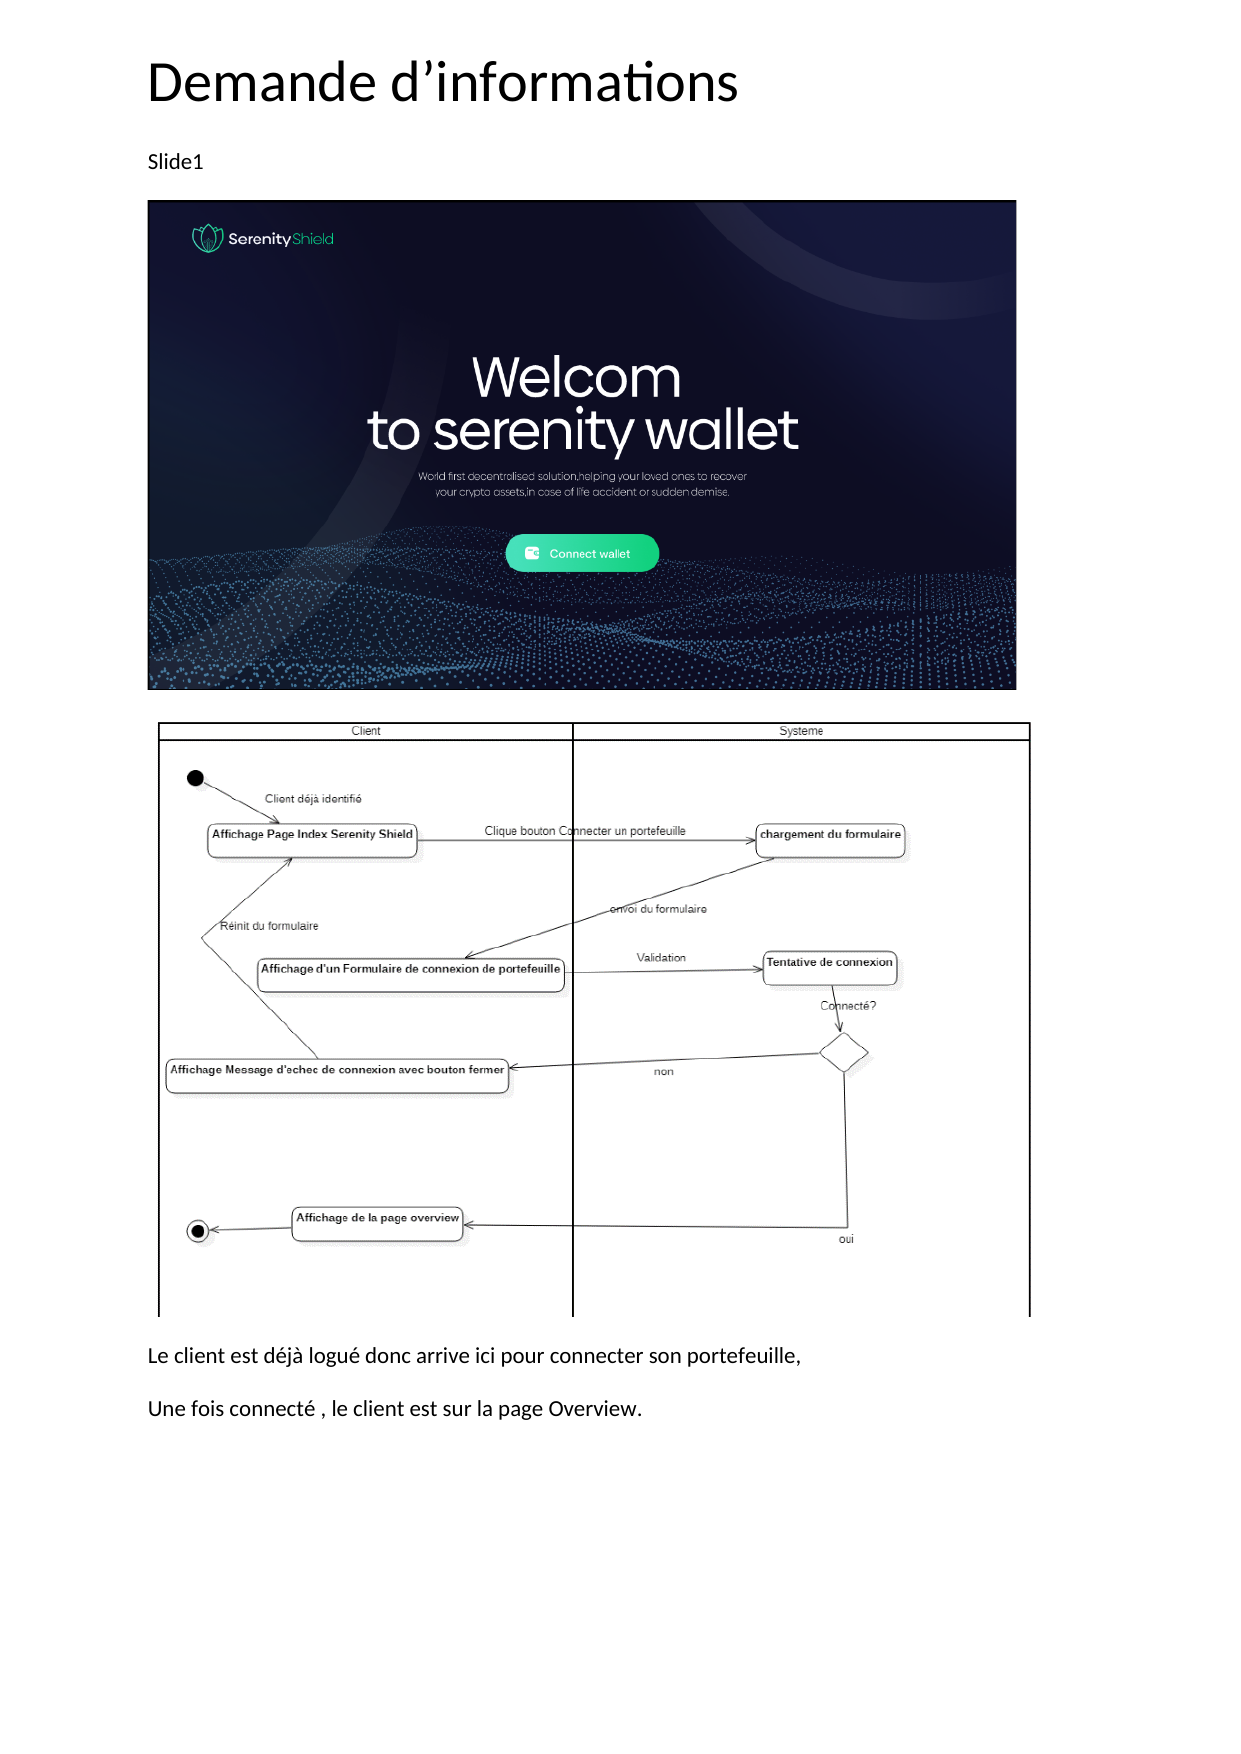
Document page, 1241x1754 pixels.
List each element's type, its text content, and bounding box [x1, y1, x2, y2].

text Une fois connecté , le client est sur la page Overview. [148, 1394, 1093, 1422]
text Demande d’informations [148, 44, 1093, 116]
picture [147, 714, 1046, 1317]
picture [147, 200, 1017, 690]
text Le client est déjà logué donc arrive ici pour connecter son portefeuille, [148, 1341, 1093, 1369]
text Slide1 [148, 147, 1093, 175]
